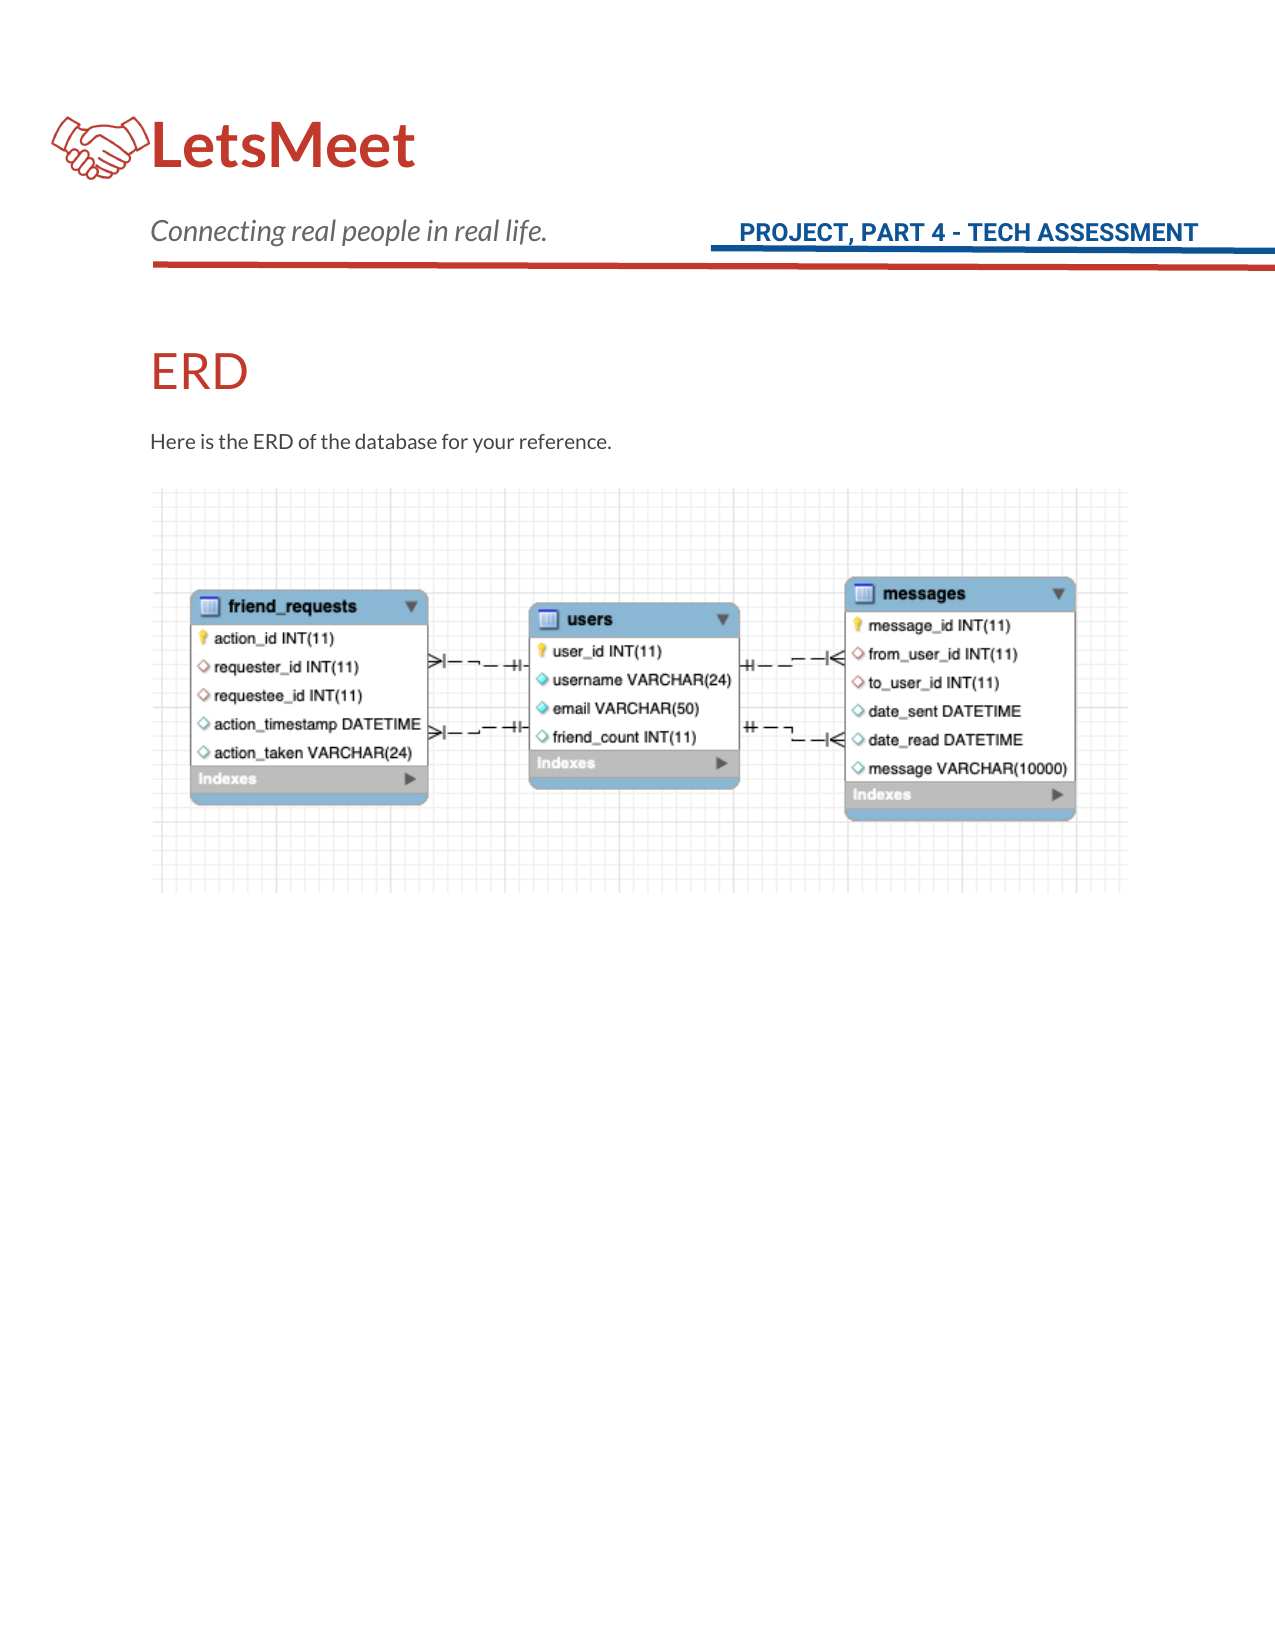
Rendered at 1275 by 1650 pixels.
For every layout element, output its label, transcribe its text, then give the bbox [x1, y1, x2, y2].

picture [48, 107, 153, 187]
picture [153, 488, 1129, 893]
subtitle ERD [150, 309, 1125, 400]
text Here is the ERD of the database for your reference. [150, 429, 1125, 454]
